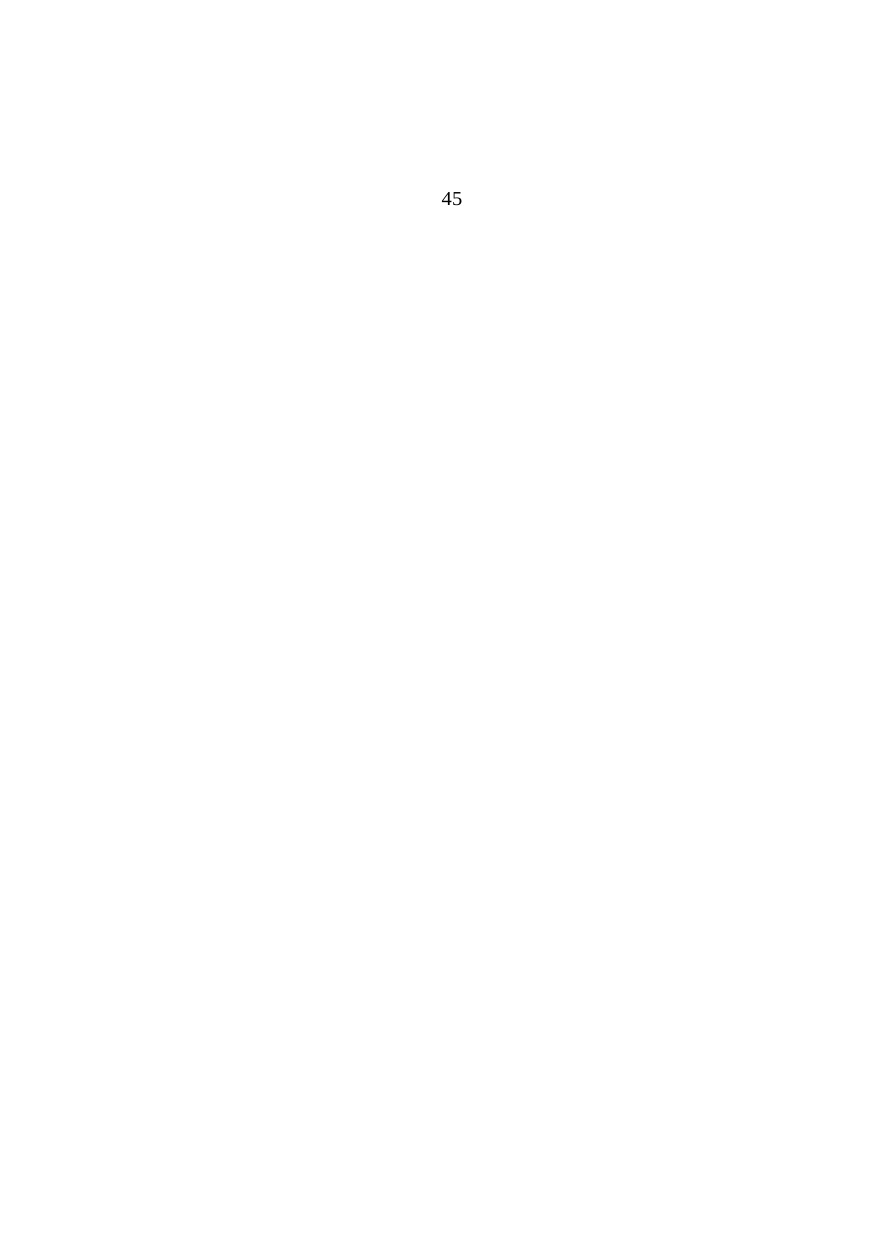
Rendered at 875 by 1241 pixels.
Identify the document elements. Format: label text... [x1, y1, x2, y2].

text 45 [441, 187, 788, 209]
